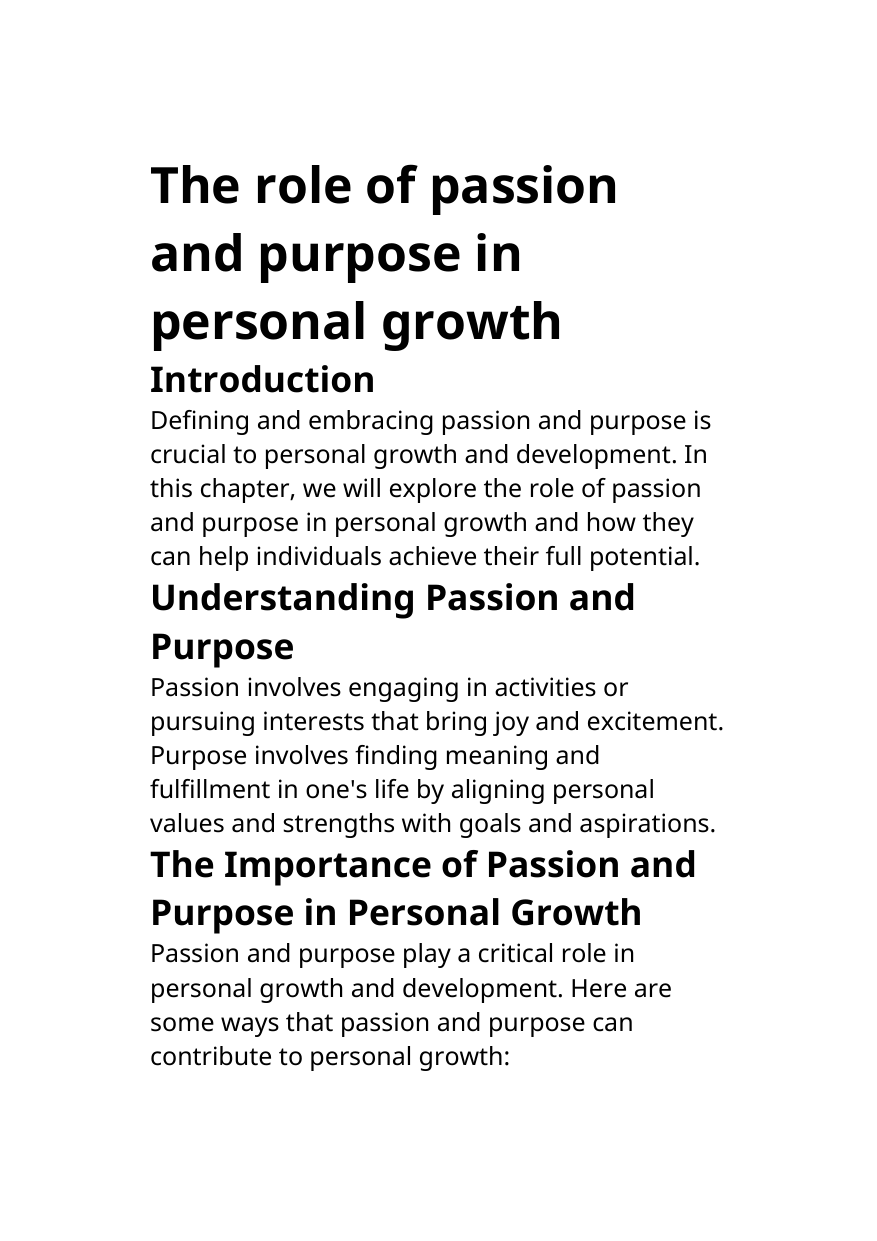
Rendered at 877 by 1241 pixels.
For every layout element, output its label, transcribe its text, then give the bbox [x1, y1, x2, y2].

subtitle Understanding Passion and Purpose [150, 573, 727, 669]
text Passion and purpose play a critical role in personal growth and development. Here are some ways that passion and purpose can contribute to personal growth: [150, 936, 727, 1072]
subtitle Introduction [150, 354, 727, 403]
text Passion involves engaging in activities or pursuing interests that bring joy and excitement. Purpose involves finding meaning and fulfillment in one's life by aligning personal values and strengths with goals and aspirations. [150, 669, 727, 840]
text Defining and embracing passion and purpose is crucial to personal growth and development. In this chapter, we will explore the role of passion and purpose in personal growth and how they can help individuals achieve their full potential. [150, 403, 727, 573]
subtitle The Importance of Passion and Purpose in Personal Growth [150, 840, 727, 936]
subtitle The role of passion and purpose in personal growth [150, 150, 727, 354]
